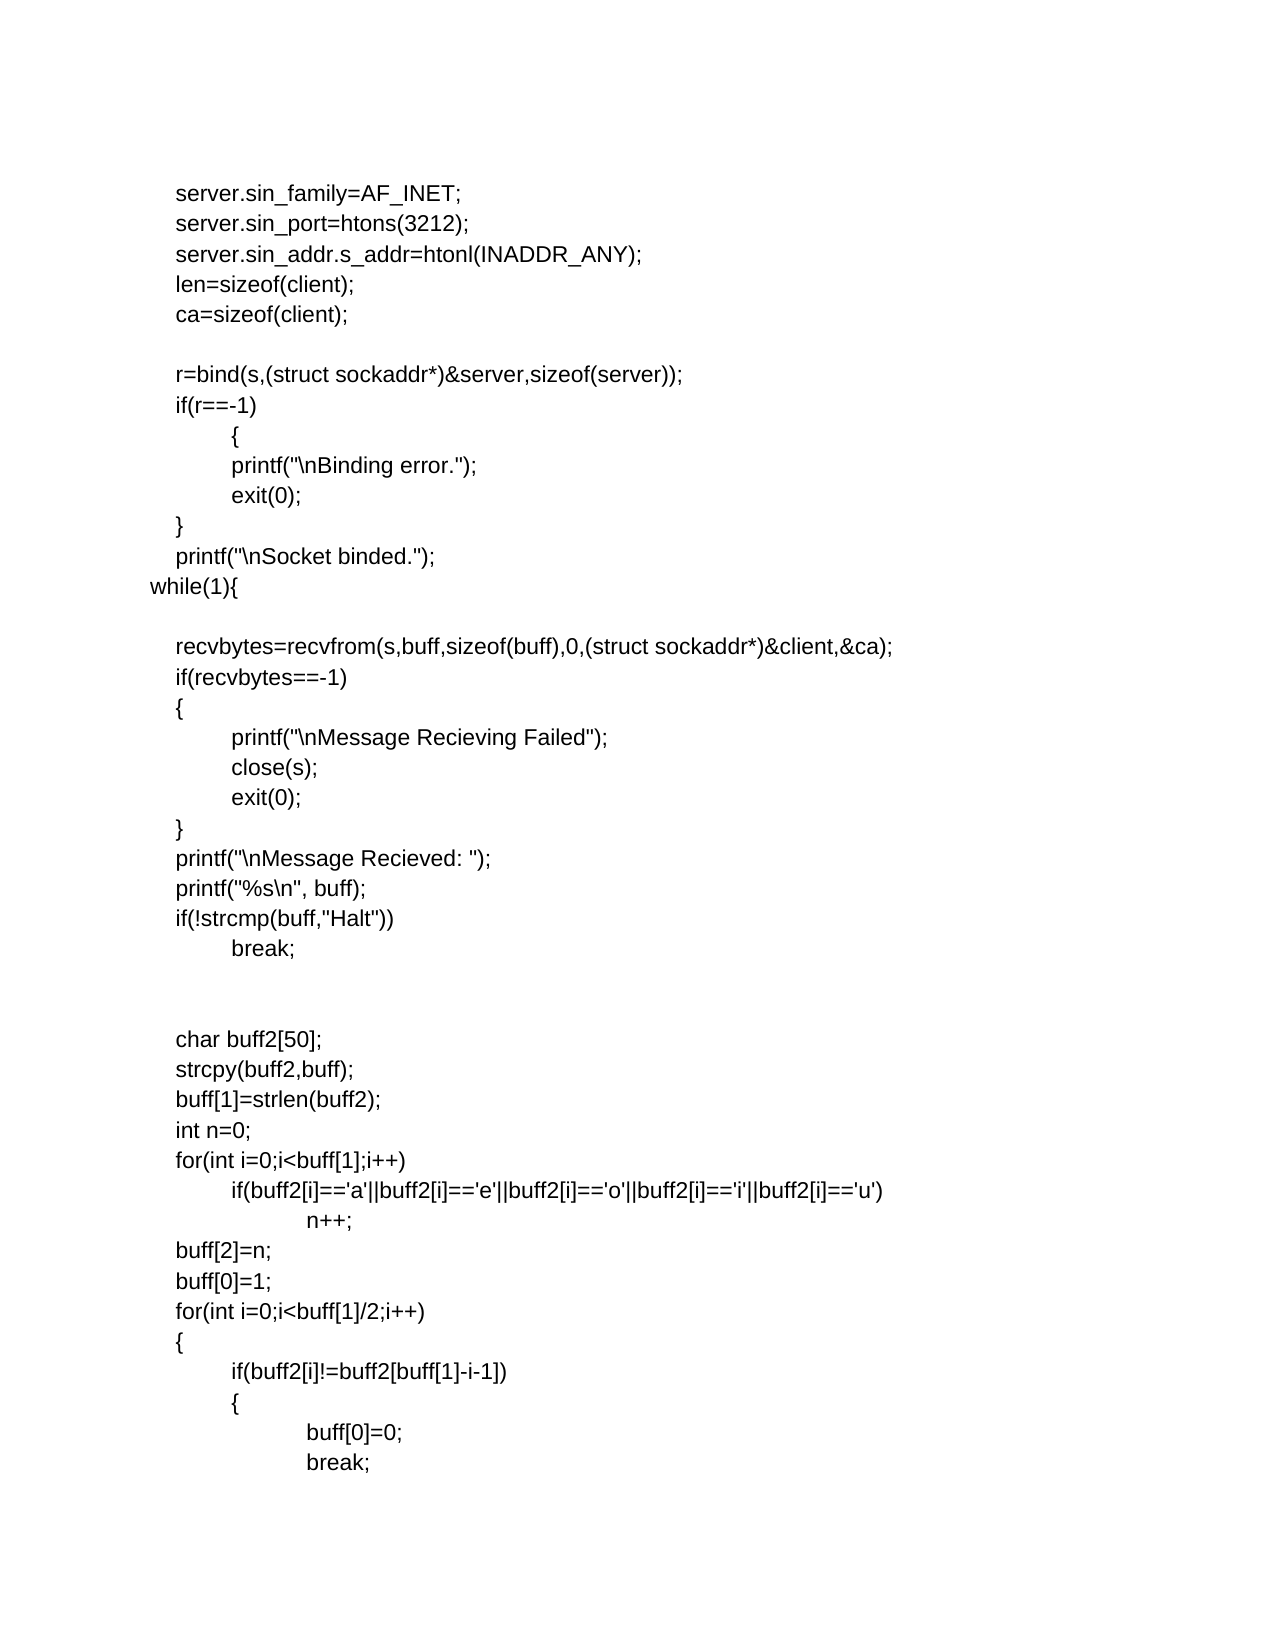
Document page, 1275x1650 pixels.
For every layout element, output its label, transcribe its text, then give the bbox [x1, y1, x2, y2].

text char buff2[50]; [150, 1026, 1125, 1052]
text buff[0]=1; [150, 1268, 1125, 1294]
text } [150, 814, 1125, 841]
text buff[2]=n; [150, 1237, 1125, 1264]
text for(int i=0;i<buff[1]/2;i++) [150, 1298, 1125, 1324]
text { [150, 694, 1125, 720]
text n++; [150, 1207, 1125, 1234]
text if(!strcmp(buff,"Halt")) [150, 905, 1125, 932]
text server.sin_port=htons(3212); [150, 210, 1125, 237]
text r=bind(s,(struct sockaddr*)&server,sizeof(server)); [150, 361, 1125, 388]
text break; [150, 935, 1125, 962]
text len=sizeof(client); [150, 271, 1125, 297]
text exit(0); [150, 482, 1125, 509]
text server.sin_family=AF_INET; [150, 180, 1125, 207]
text buff[1]=strlen(buff2); [150, 1086, 1125, 1113]
text break; [150, 1449, 1125, 1475]
text { [150, 422, 1125, 448]
text printf("\nSocket binded."); [150, 543, 1125, 569]
text printf("\nMessage Recieved: "); [150, 845, 1125, 871]
text if(recvbytes==-1) [150, 663, 1125, 690]
text if(buff2[i]=='a'||buff2[i]=='e'||buff2[i]=='o'||buff2[i]=='i'||buff2[i]=='u') [150, 1177, 1125, 1203]
text recvbytes=recvfrom(s,buff,sizeof(buff),0,(struct sockaddr*)&client,&ca); [150, 633, 1125, 660]
text for(int i=0;i<buff[1];i++) [150, 1147, 1125, 1173]
text exit(0); [150, 784, 1125, 811]
text ca=sizeof(client); [150, 301, 1125, 327]
text { [150, 1328, 1125, 1354]
text printf("\nBinding error."); [150, 452, 1125, 478]
text int n=0; [150, 1117, 1125, 1143]
text } [150, 512, 1125, 539]
text if(buff2[i]!=buff2[buff[1]-i-1]) [150, 1358, 1125, 1385]
text server.sin_addr.s_addr=htonl(INADDR_ANY); [150, 241, 1125, 267]
text while(1){ [150, 573, 1125, 599]
text close(s); [150, 754, 1125, 781]
text strcpy(buff2,buff); [150, 1056, 1125, 1083]
text { [150, 1388, 1125, 1415]
text if(r==-1) [150, 392, 1125, 418]
text buff[0]=0; [150, 1419, 1125, 1445]
text printf("\nMessage Recieving Failed"); [150, 724, 1125, 750]
text printf("%s\n", buff); [150, 875, 1125, 901]
